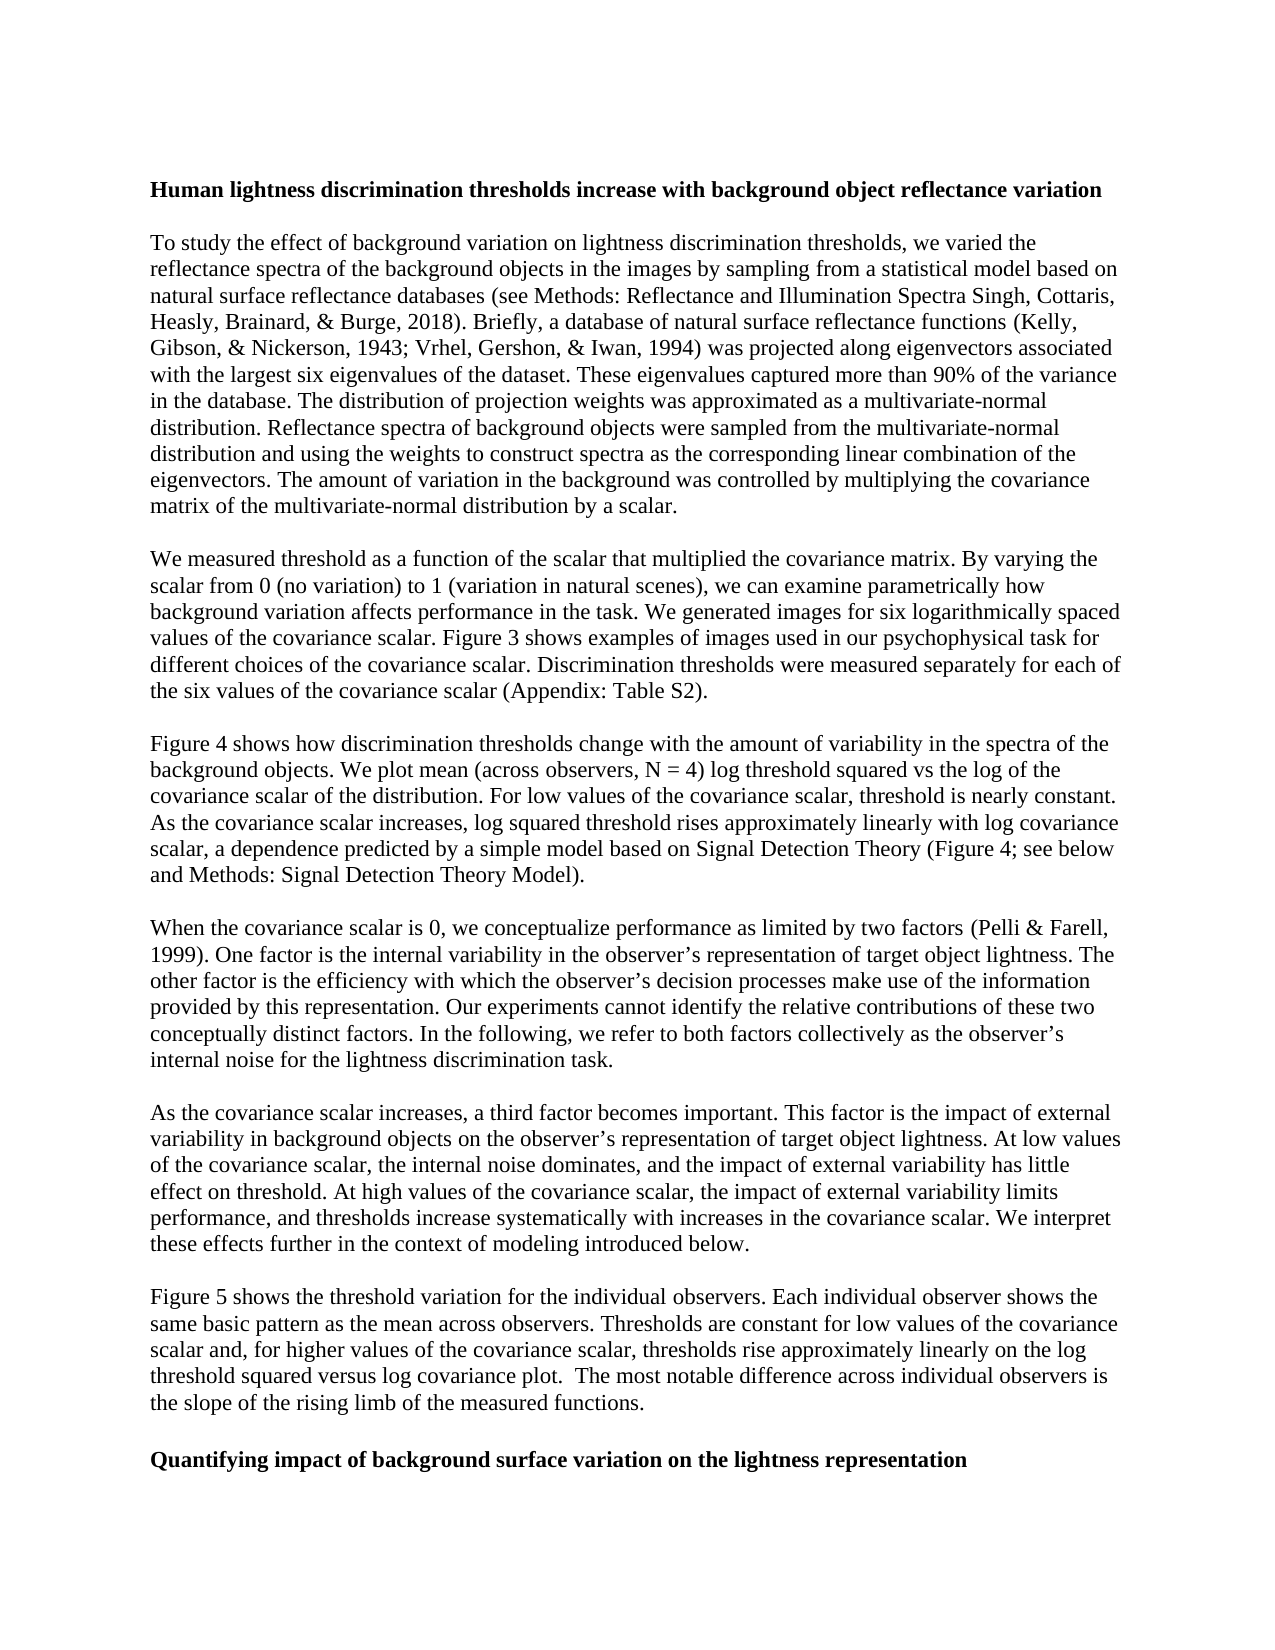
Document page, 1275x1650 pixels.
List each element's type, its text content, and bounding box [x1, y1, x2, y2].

text Figure 4 shows how discrimination thresholds change with the amount of variability in the spectra of the background objects. We plot mean (across observers, N = 4) log threshold squared vs the log of the covariance scalar of the distribution. For low values of the covariance scalar, threshold is nearly constant. As the covariance scalar increases, log squared threshold rises approximately linearly with log covariance scalar, a dependence predicted by a simple model based on Signal Detection Theory (Figure 4; see below and Methods: Signal Detection Theory Model). [150, 730, 1125, 888]
text When the covariance scalar is 0, we conceptualize performance as limited by two factors (Pelli & Farell, 1999). One factor is the internal variability in the observer’s representation of target object lightness. The other factor is the efficiency with which the observer’s decision processes make use of the information provided by this representation. Our experiments cannot identify the relative contributions of these two conceptually distinct factors. In the following, we refer to both factors collectively as the observer’s internal noise for the lightness discrimination task. [150, 914, 1125, 1072]
text Figure 5 shows the threshold variation for the individual observers. Each individual observer shows the same basic pattern as the mean across observers. Thresholds are constant for low values of the covariance scalar and, for higher values of the covariance scalar, thresholds rise approximately linearly on the log threshold squared versus log covariance plot. The most notable difference across individual observers is the slope of the rising limb of the measured functions. [150, 1283, 1125, 1415]
text We measured threshold as a function of the scalar that multiplied the covariance matrix. By varying the scalar from 0 (no variation) to 1 (variation in natural scenes), we can examine parametrically how background variation affects performance in the task. We generated images for six logarithmically spaced values of the covariance scalar. Figure 3 shows examples of images used in our psychophysical task for different choices of the covariance scalar. Discrimination thresholds were measured separately for each of the six values of the covariance scalar (Appendix: Table S2). [150, 545, 1125, 703]
text As the covariance scalar increases, a third factor becomes important. This factor is the impact of external variability in background objects on the observer’s representation of target object lightness. At low values of the covariance scalar, the internal noise dominates, and the impact of external variability has little effect on threshold. At high values of the covariance scalar, the impact of external variability limits performance, and thresholds increase systematically with increases in the covariance scalar. We interpret these effects further in the context of modeling introduced below. [150, 1099, 1125, 1257]
text Quantifying impact of background surface variation on the lightness representation [150, 1446, 1125, 1473]
text To study the effect of background variation on lightness discrimination thresholds, we varied the reflectance spectra of the background objects in the images by sampling from a statistical model based on natural surface reflectance databases (see Methods: Reflectance and Illumination Spectra Singh, Cottaris, Heasly, Brainard, & Burge, 2018). Briefly, a database of natural surface reflectance functions (Kelly, Gibson, & Nickerson, 1943; Vrhel, Gershon, & Iwan, 1994) was projected along eigenvectors associated with the largest six eigenvalues of the dataset. These eigenvalues captured more than 90% of the variance in the database. The distribution of projection weights was approximated as a multivariate-normal distribution. Reflectance spectra of background objects were sampled from the multivariate-normal distribution and using the weights to construct spectra as the corresponding linear combination of the eigenvectors. The amount of variation in the background was controlled by multiplying the covariance matrix of the multivariate-normal distribution by a scalar. [150, 229, 1125, 519]
text Human lightness discrimination thresholds increase with background object reflectance variation [150, 176, 1125, 203]
